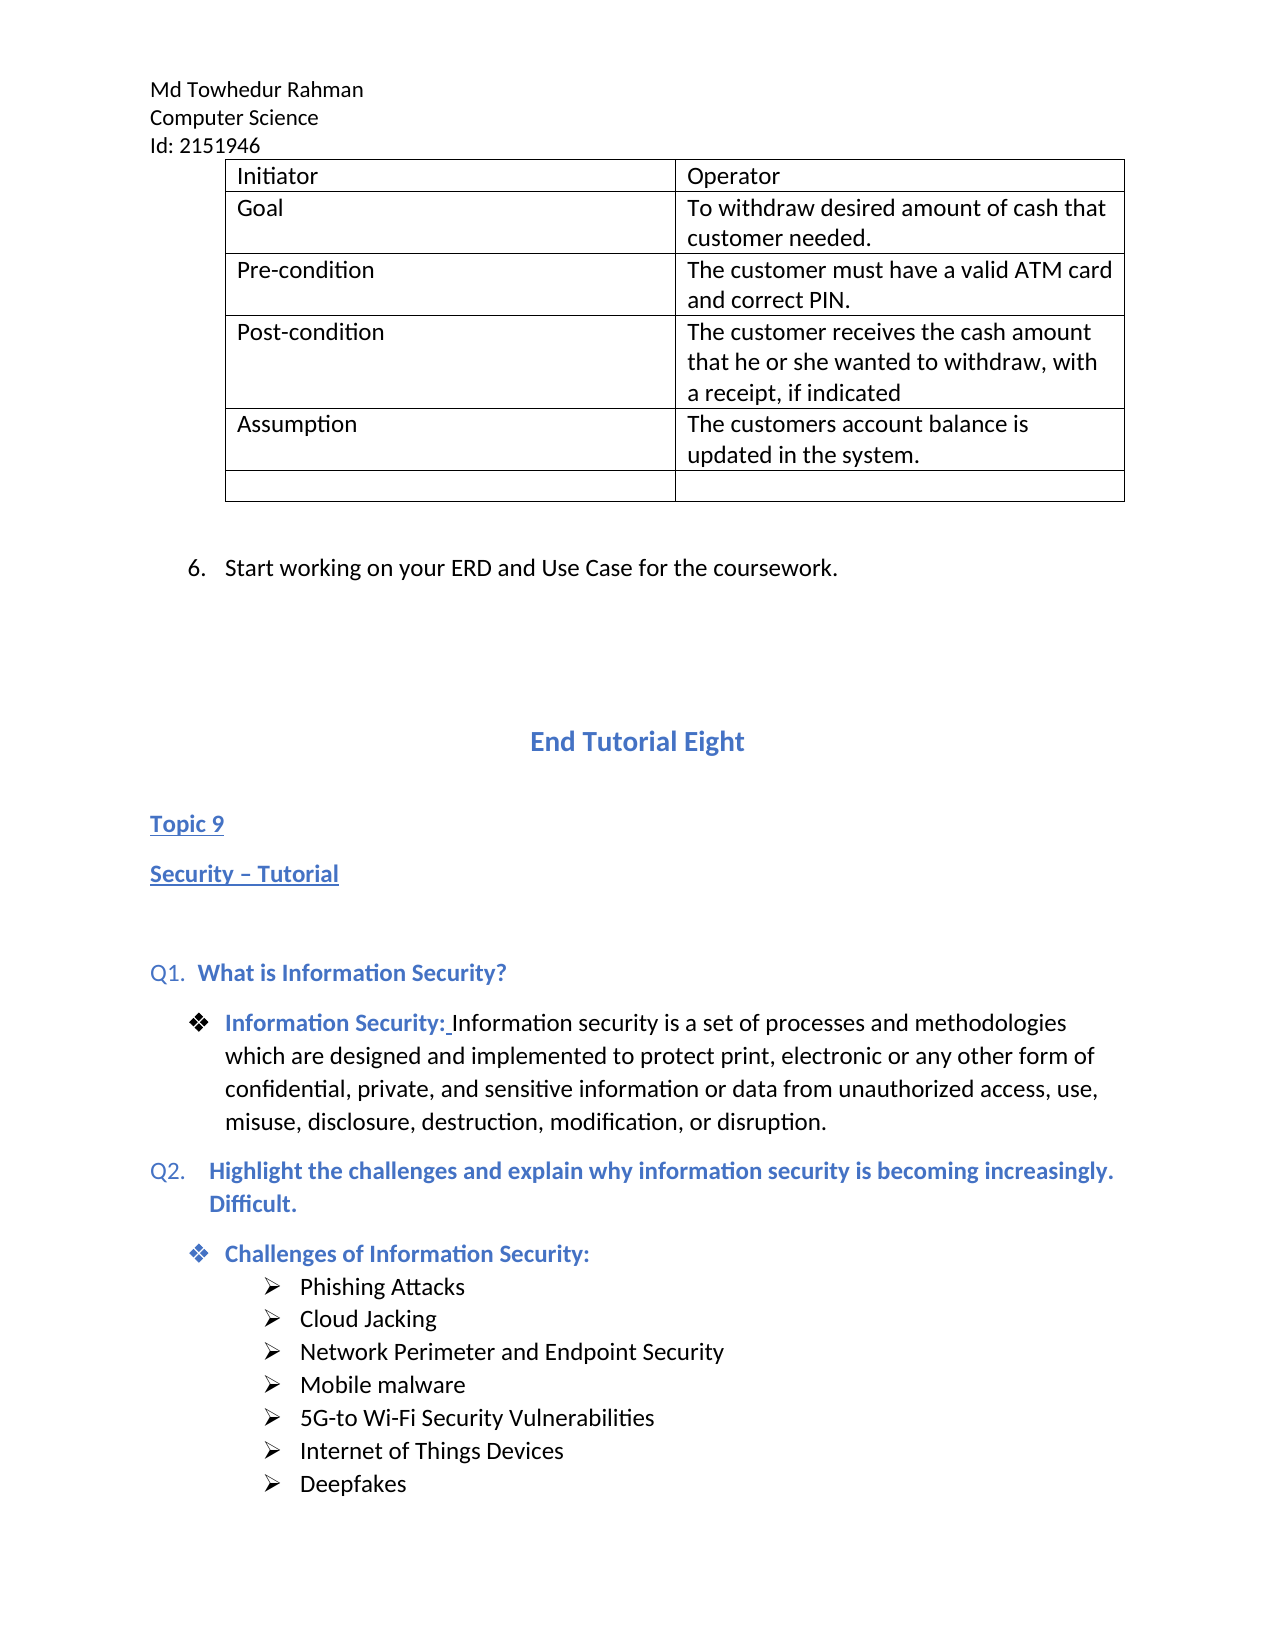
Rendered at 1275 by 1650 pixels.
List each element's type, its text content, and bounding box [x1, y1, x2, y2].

table_cell Initiator [226, 160, 675, 191]
table_cell The customer must have a valid ATM card and correct PIN. [676, 254, 1124, 315]
table_cell Pre-condition [226, 254, 675, 315]
text Q1. What is Information Security? [150, 957, 1125, 988]
list Network Perimeter and Endpoint Security [262, 1336, 1125, 1367]
text End Tutorial Eight [150, 723, 1125, 759]
table_cell [226, 471, 675, 501]
table_cell Goal [226, 192, 675, 253]
table_cell Assumption [226, 409, 675, 469]
table_cell Operator [676, 160, 1124, 191]
text Q2. Highlight the challenges and explain why information security is becoming increasingly. Difficult. [150, 1155, 1125, 1219]
list Internet of Things Devices [262, 1435, 1125, 1466]
table_cell The customer receives the cash amount that he or she wanted to withdraw, with a receipt, if indicated [676, 316, 1124, 407]
list 5G-to Wi-Fi Security Vulnerabilities [262, 1402, 1125, 1433]
table_cell To withdraw desired amount of cash that customer needed. [676, 192, 1124, 253]
text Security – Tutorial [150, 858, 1125, 889]
table_cell Post-condition [226, 316, 675, 407]
list Deepfakes [262, 1468, 1125, 1499]
list Cloud Jacking [262, 1303, 1125, 1334]
text Topic 9 [150, 808, 1125, 839]
table_cell [676, 471, 1124, 501]
list Start working on your ERD and Use Case for the coursework. [187, 552, 1125, 582]
list Phishing Attacks [262, 1271, 1125, 1301]
list Challenges of Information Security: [187, 1238, 1125, 1268]
table_cell The customers account balance is updated in the system. [676, 409, 1124, 469]
list Information Security: Information security is a set of processes and methodologies which are designed and implemented to protect print, electronic or any other form of confidential, private, and sensitive information or data from unauthorized access, use, misuse, disclosure, destruction, modification, or disruption. [187, 1007, 1125, 1136]
list Mobile malware [262, 1369, 1125, 1400]
